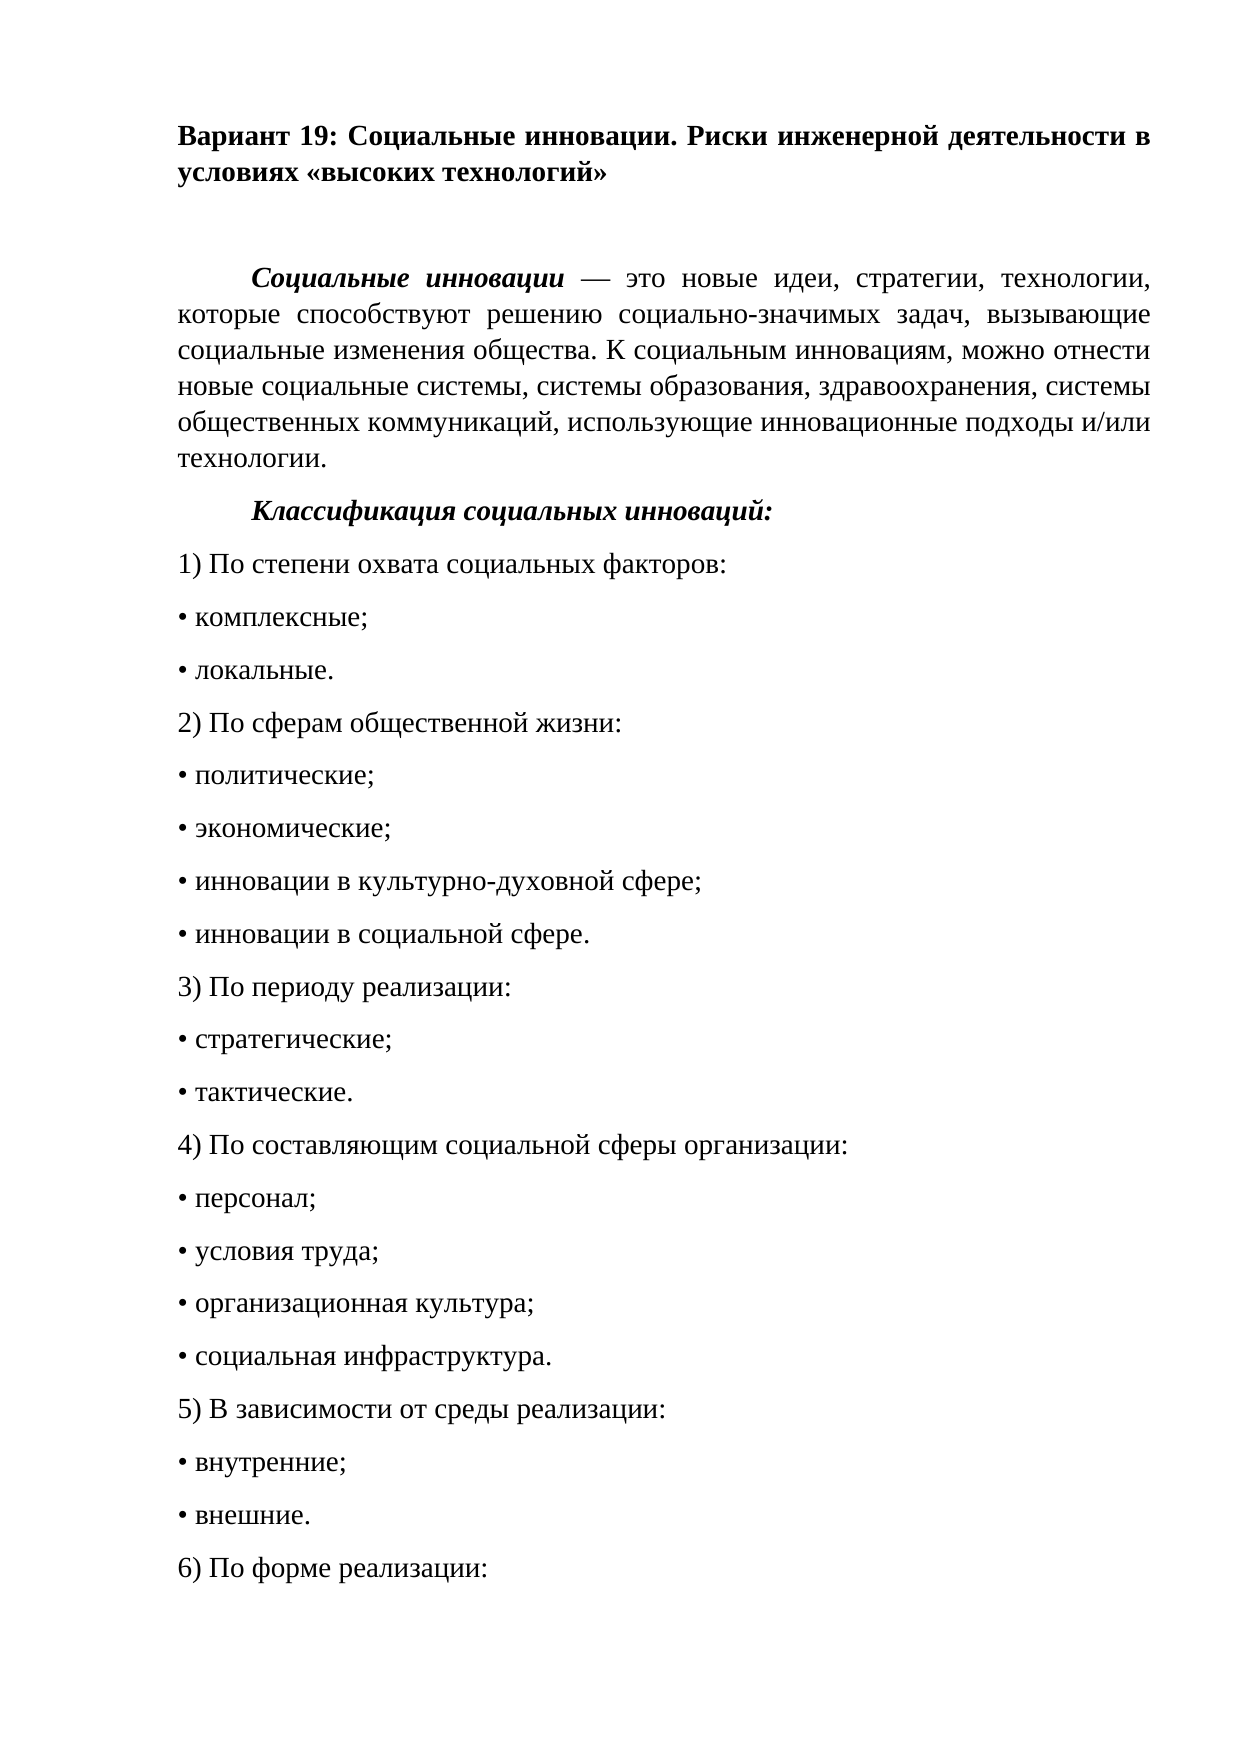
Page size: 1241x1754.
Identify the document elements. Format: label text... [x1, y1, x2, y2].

text 5) В зависимости от среды реализации: [177, 1391, 1152, 1425]
text 4) По составляющим социальной сферы организации: [177, 1127, 1152, 1161]
text Социальные инновации — это новые идеи, стратегии, технологии, которые способствуют решению социально-значимых задач, вызывающие социальные изменения общества. К социальным инновациям, можно отнести новые социальные системы, системы образования, здравоохранения, системы общественных коммуникаций, использующие инновационные подходы и/или технологии. [177, 260, 1152, 474]
text • персонал; [177, 1180, 1152, 1213]
text • инновации в социальной сфере. [177, 916, 1152, 949]
text • тактические. [177, 1074, 1152, 1108]
text • внешние. [177, 1497, 1152, 1530]
text 6) По форме реализации: [177, 1550, 1152, 1583]
text • организационная культура; [177, 1286, 1152, 1319]
text • комплексные; [177, 599, 1152, 633]
text • инновации в культурно-духовной сфере; [177, 863, 1152, 897]
text Классификация социальных инноваций: [177, 493, 1152, 527]
text 3) По периоду реализации: [177, 969, 1152, 1002]
text • социальная инфраструктура. [177, 1338, 1152, 1372]
text • условия труда; [177, 1233, 1152, 1266]
text • политические; [177, 757, 1152, 791]
text • внутренние; [177, 1444, 1152, 1478]
text 2) По сферам общественной жизни: [177, 705, 1152, 738]
text • экономические; [177, 810, 1152, 844]
text Вариант 19: Социальные инновации. Риски инженерной деятельности в условиях «высоких технологий» [177, 118, 1152, 188]
text • локальные. [177, 652, 1152, 685]
text • стратегические; [177, 1022, 1152, 1055]
text 1) По степени охвата социальных факторов: [177, 546, 1152, 580]
